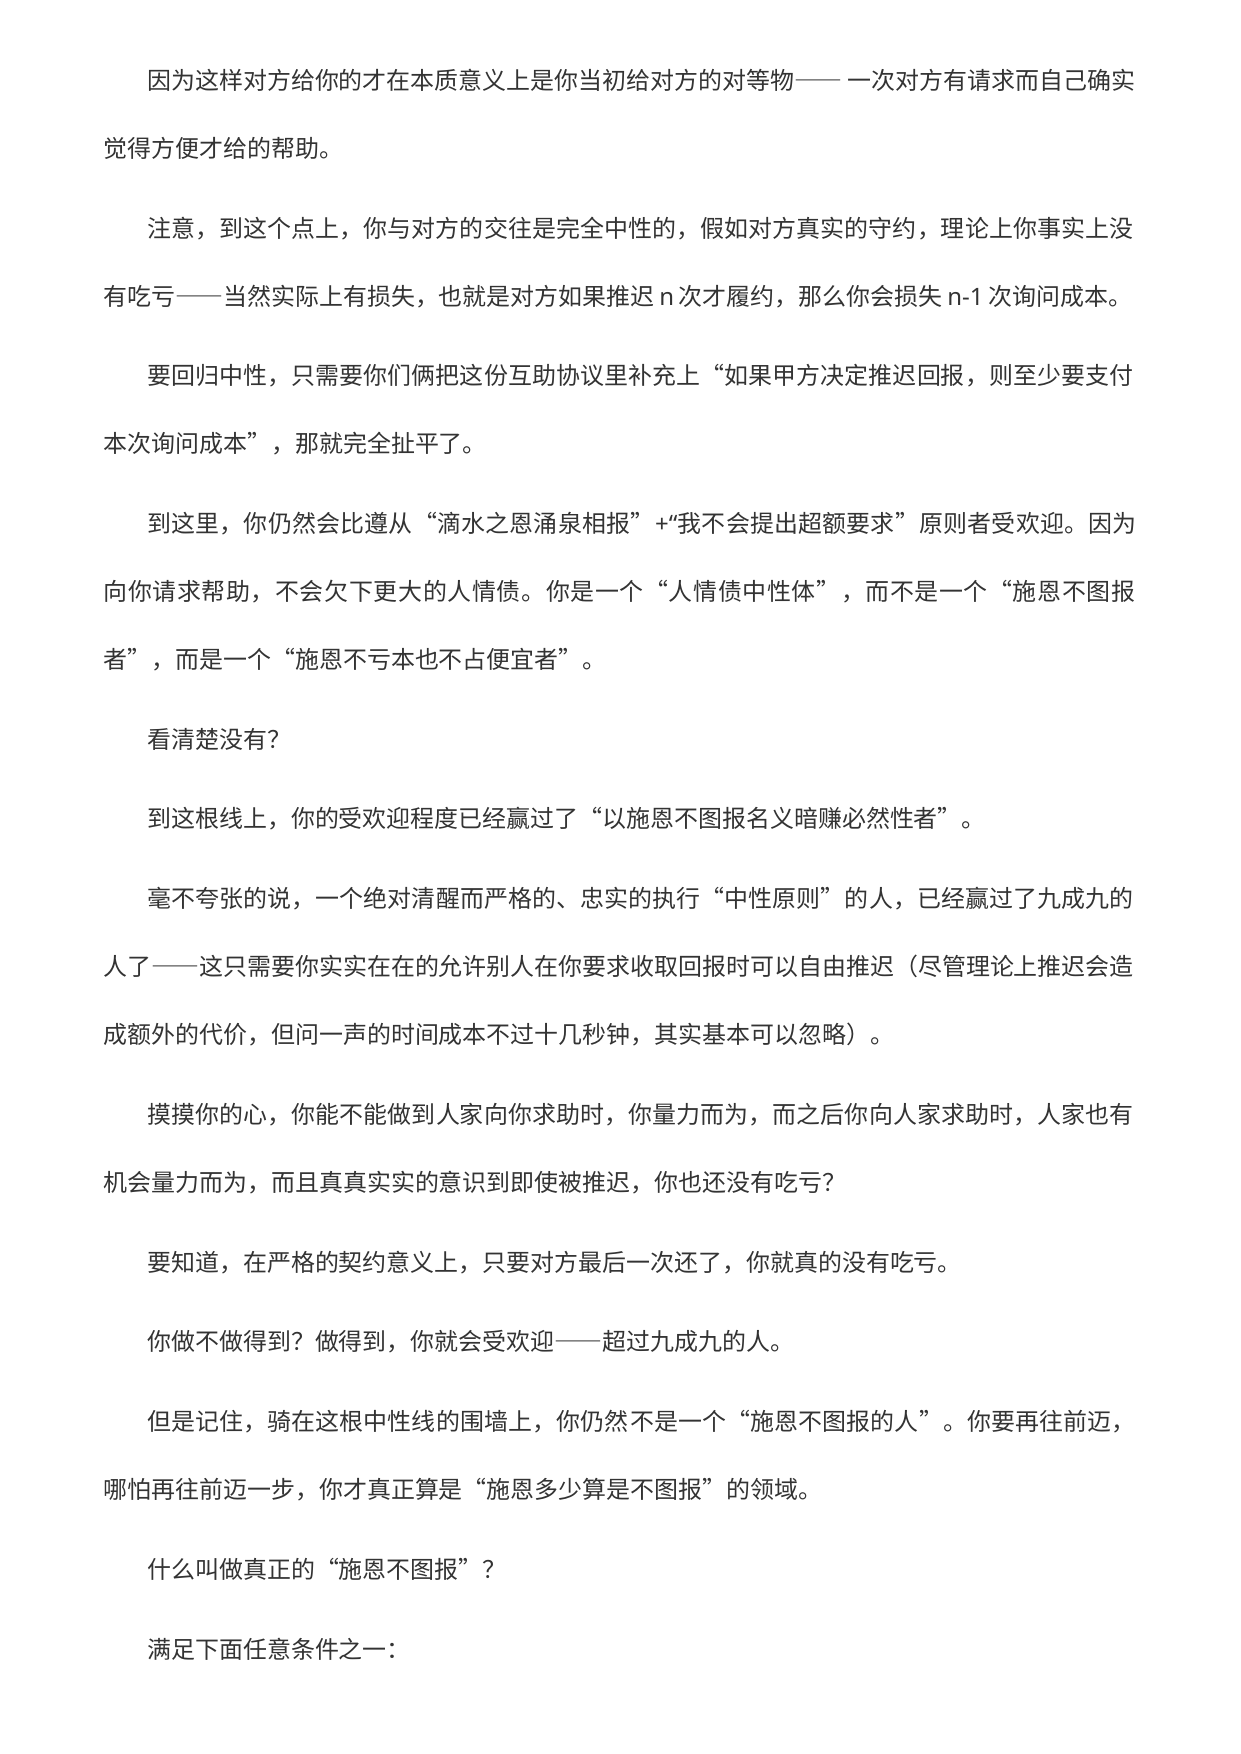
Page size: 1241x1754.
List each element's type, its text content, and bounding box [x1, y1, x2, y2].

text 毫不夸张的说，一个绝对清醒而严格的、忠实的执行“中性原则”的人，已经赢过了九成九的人了——这只需要你实实在在的允许别人在你要求收取回报时可以自由推迟（尽管理论上推迟会造成额外的代价，但问一声的时间成本不过十几秒钟，其实基本可以忽略）。 [103, 863, 1137, 1067]
text 到这里，你仍然会比遵从“滴水之恩涌泉相报”+“我不会提出超额要求”原则者受欢迎。因为向你请求帮助，不会欠下更大的人情债。你是一个“人情债中性体”，而不是一个“施恩不图报者”，而是一个“施恩不亏本也不占便宜者”。 [103, 488, 1137, 692]
text 注意，到这个点上，你与对方的交往是完全中性的，假如对方真实的守约，理论上你事实上没有吃亏——当然实际上有损失，也就是对方如果推迟n次才履约，那么你会损失n-1次询问成本。 [103, 193, 1137, 328]
text 什么叫做真正的“施恩不图报”？ [103, 1534, 1137, 1602]
text 看清楚没有？ [103, 704, 1137, 772]
text 但是记住，骑在这根中性线的围墙上，你仍然不是一个“施恩不图报的人”。你要再往前迈，哪怕再往前迈一步，你才真正算是“施恩多少算是不图报”的领域。 [103, 1386, 1137, 1522]
text 要回归中性，只需要你们俩把这份互助协议里补充上“如果甲方决定推迟回报，则至少要支付本次询问成本”，那就完全扯平了。 [103, 340, 1137, 476]
text 满足下面任意条件之一： [103, 1614, 1137, 1682]
text 你做不做得到？做得到，你就会受欢迎——超过九成九的人。 [103, 1306, 1137, 1374]
text 摸摸你的心，你能不能做到人家向你求助时，你量力而为，而之后你向人家求助时，人家也有机会量力而为，而且真真实实的意识到即使被推迟，你也还没有吃亏？ [103, 1079, 1137, 1215]
text 到这根线上，你的受欢迎程度已经赢过了“以施恩不图报名义暗赚必然性者”。 [103, 783, 1137, 851]
text 因为这样对方给你的才在本质意义上是你当初给对方的对等物—— 一次对方有请求而自己确实觉得方便才给的帮助。 [103, 45, 1137, 181]
text 要知道，在严格的契约意义上，只要对方最后一次还了，你就真的没有吃亏。 [103, 1227, 1137, 1294]
